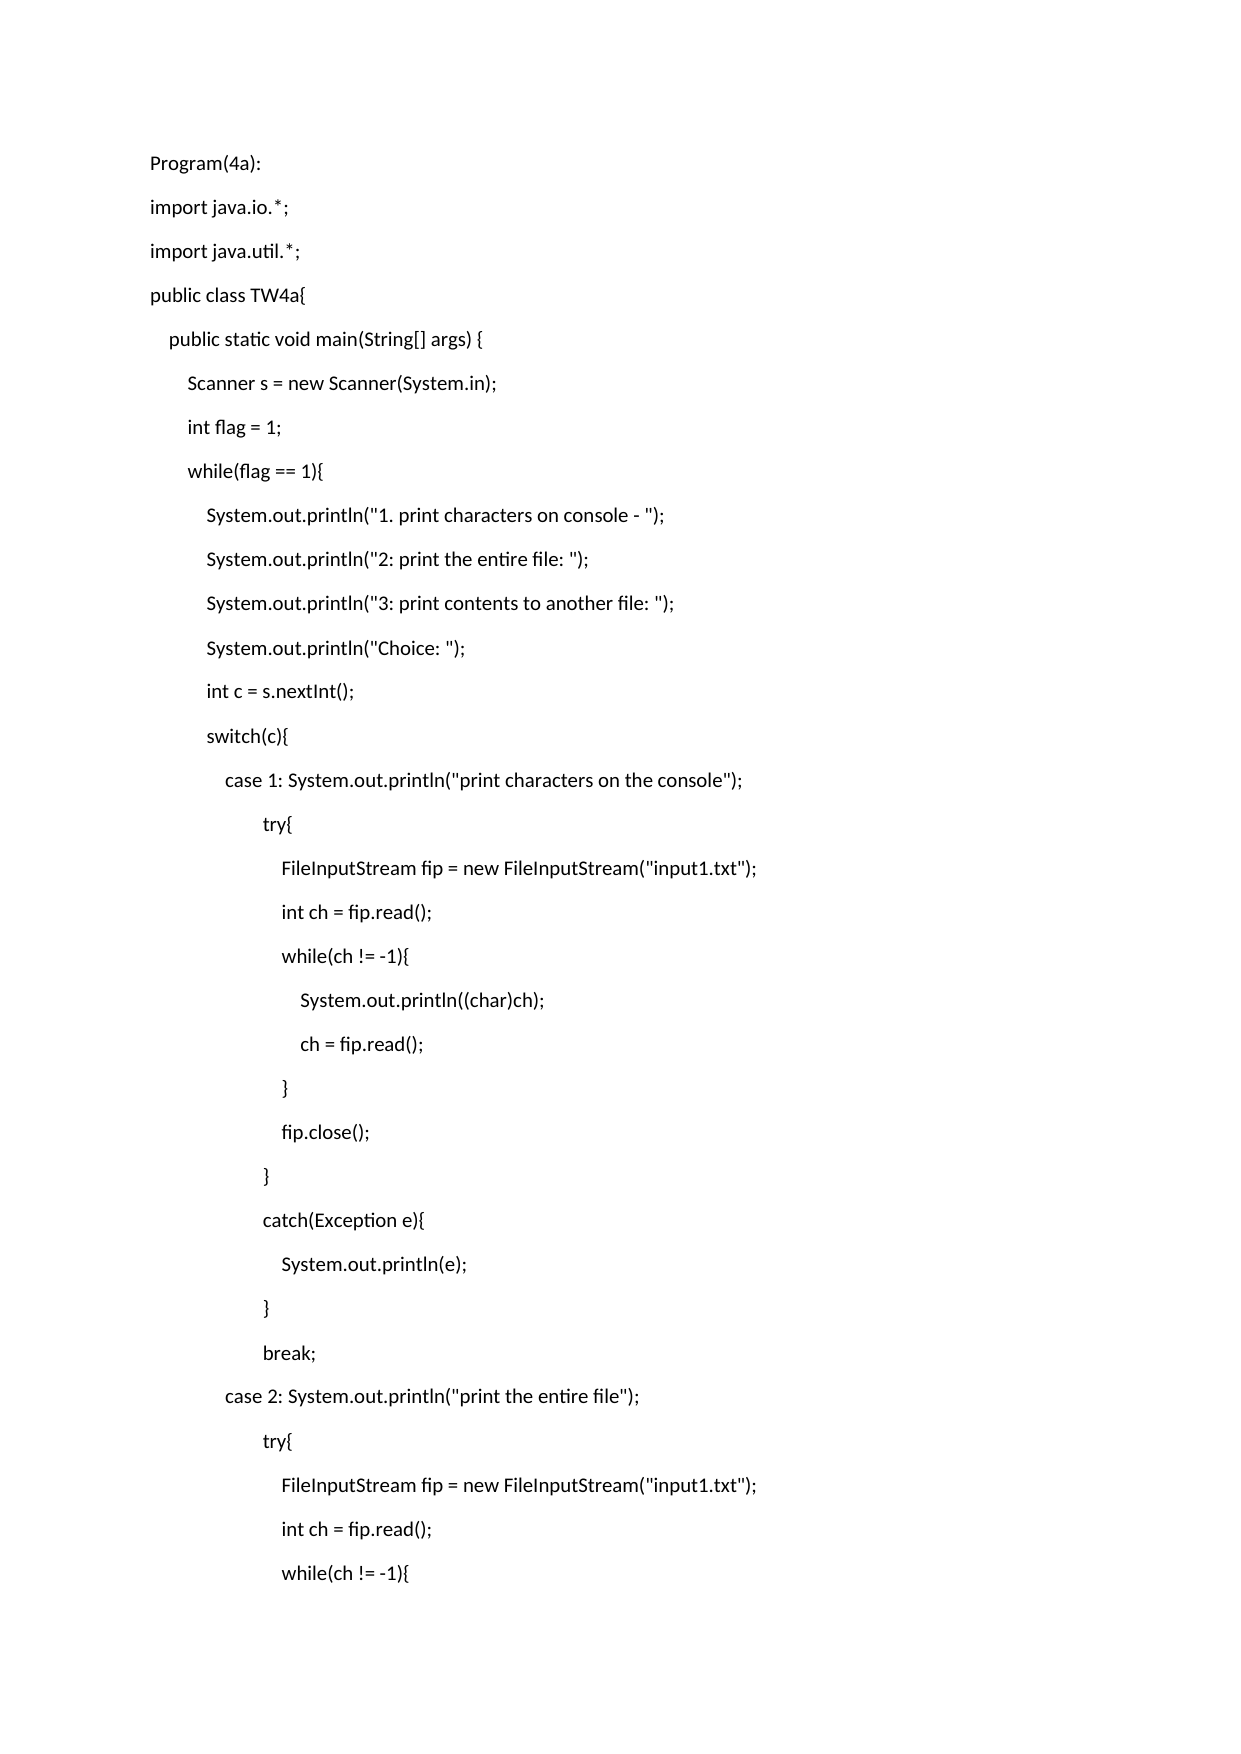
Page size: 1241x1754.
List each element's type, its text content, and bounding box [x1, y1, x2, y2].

text while(ch != -1){ [150, 943, 1090, 968]
text System.out.println("3: print contents to another file: "); [150, 591, 1090, 616]
text FileInputStream fip = new FileInputStream("input1.txt"); [150, 855, 1090, 880]
text ch = fip.read(); [150, 1031, 1090, 1057]
text System.out.println("Choice: "); [150, 635, 1090, 660]
text try{ [150, 1428, 1090, 1453]
text Scanner s = new Scanner(System.in); [150, 370, 1090, 396]
text while(flag == 1){ [150, 458, 1090, 484]
text int flag = 1; [150, 414, 1090, 440]
text int c = s.nextInt(); [150, 679, 1090, 704]
text } [150, 1075, 1090, 1101]
text System.out.println((char)ch); [150, 987, 1090, 1013]
text case 1: System.out.println("print characters on the console"); [150, 767, 1090, 792]
text } [150, 1296, 1090, 1321]
text int ch = fip.read(); [150, 1516, 1090, 1541]
text fip.close(); [150, 1119, 1090, 1145]
text import java.io.*; [150, 194, 1090, 219]
text try{ [150, 811, 1090, 836]
text catch(Exception e){ [150, 1207, 1090, 1233]
text FileInputStream fip = new FileInputStream("input1.txt"); [150, 1472, 1090, 1497]
text case 2: System.out.println("print the entire file"); [150, 1384, 1090, 1409]
text switch(c){ [150, 723, 1090, 748]
text while(ch != -1){ [150, 1560, 1090, 1585]
text public static void main(String[] args) { [150, 326, 1090, 352]
text int ch = fip.read(); [150, 899, 1090, 924]
text public class TW4a{ [150, 282, 1090, 308]
text System.out.println("1. print characters on console - "); [150, 502, 1090, 528]
text Program(4a): [150, 150, 1090, 175]
text System.out.println("2: print the entire file: "); [150, 547, 1090, 572]
text System.out.println(e); [150, 1252, 1090, 1277]
text break; [150, 1340, 1090, 1365]
text } [150, 1163, 1090, 1189]
text import java.util.*; [150, 238, 1090, 263]
